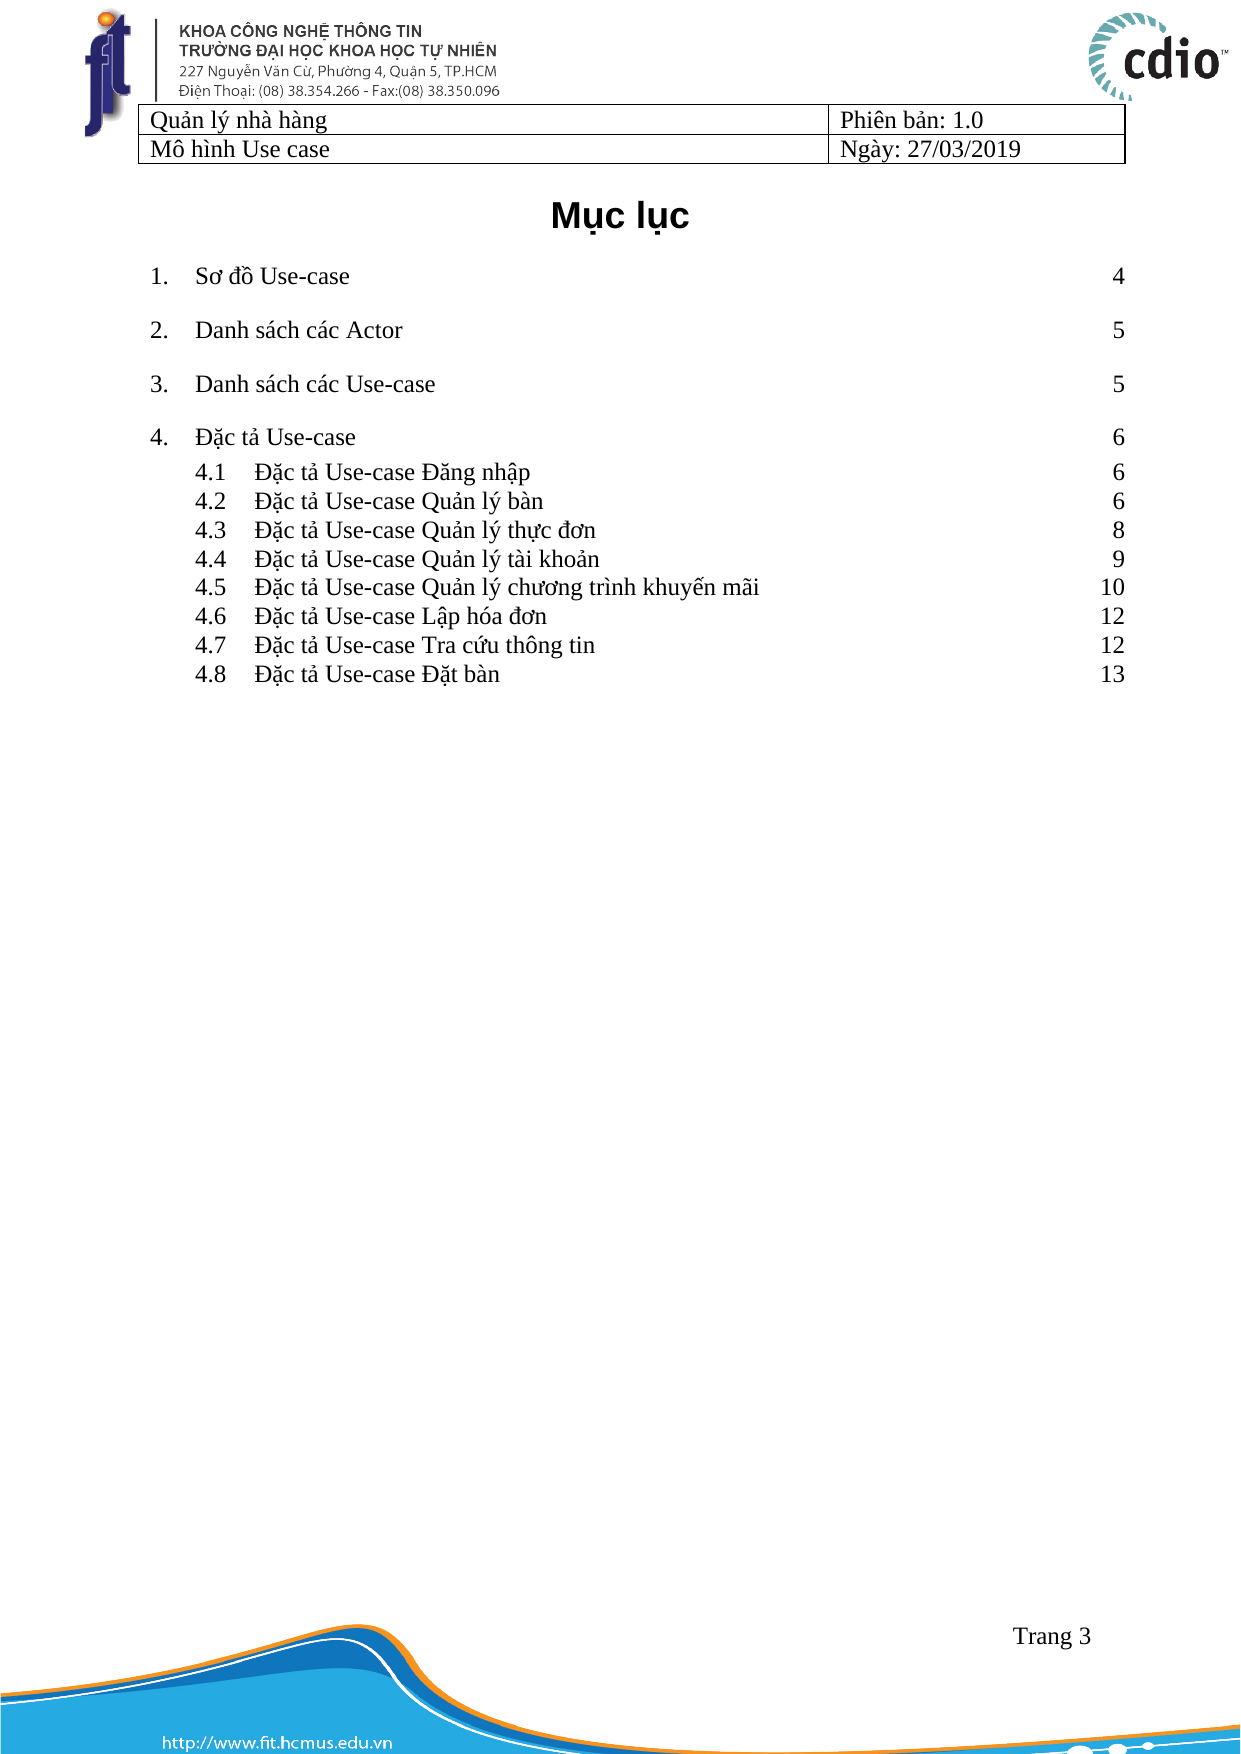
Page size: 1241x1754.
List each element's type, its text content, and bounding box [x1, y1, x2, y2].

text 2. Danh sách các Actor 5 [150, 315, 1015, 344]
text 4. Đặc tả Use-case 6 [150, 422, 1015, 451]
text 4.2 Đặc tả Use-case Quản lý bàn 6 [195, 486, 1015, 515]
text 4.3 Đặc tả Use-case Quản lý thực đơn 8 [195, 515, 1015, 544]
picture [61, 1, 1241, 161]
title Mục lục [150, 193, 1090, 236]
text 4.4 Đặc tả Use-case Quản lý tài khoản 9 [195, 544, 1015, 572]
text 1. Sơ đồ Use-case 4 [150, 261, 1015, 290]
text 4.7 Đặc tả Use-case Tra cứu thông tin 12 [195, 630, 1015, 659]
picture [829, 135, 1124, 161]
text 4.1 Đặc tả Use-case Đăng nhập 6 [195, 457, 1015, 486]
picture [0, 1621, 1241, 1754]
picture [829, 105, 1124, 134]
picture [139, 135, 828, 161]
text 4.5 Đặc tả Use-case Quản lý chương trình khuyến mãi 10 [195, 572, 1015, 601]
picture [139, 105, 828, 134]
text 4.8 Đặc tả Use-case Đặt bàn 13 [195, 659, 1015, 687]
text 3. Danh sách các Use-case 5 [150, 369, 1015, 397]
text 4.6 Đặc tả Use-case Lập hóa đơn 12 [195, 601, 1015, 630]
